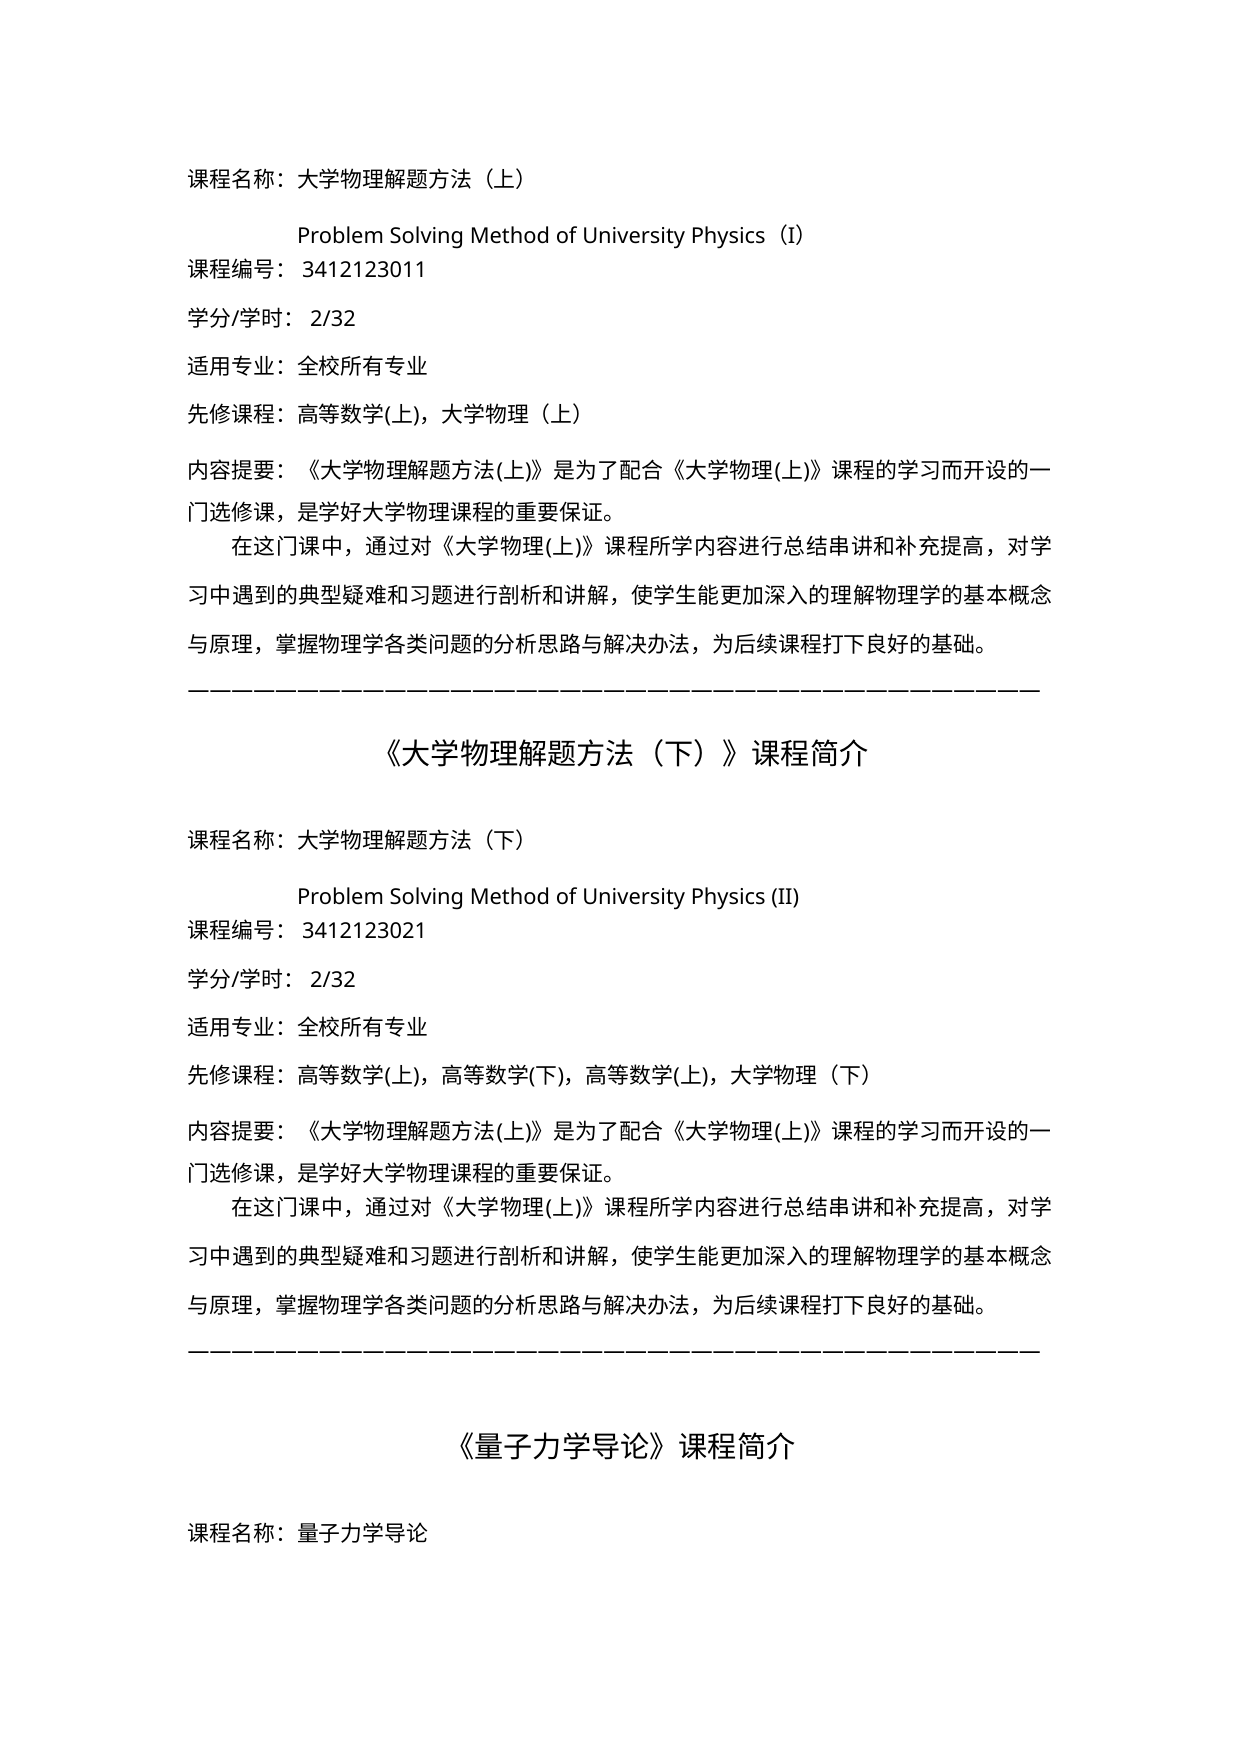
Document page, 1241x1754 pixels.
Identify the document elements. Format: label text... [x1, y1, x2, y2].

text 先修课程：高等数学(上)，高等数学(下)，高等数学(上)，大学物理（下） [187, 1058, 1053, 1091]
text ——————————————————————————————————————— [187, 674, 1053, 704]
text 在这门课中，通过对《大学物理(上)》课程所学内容进行总结串讲和补充提高，对学习中遇到的典型疑难和习题进行剖析和讲解，使学生能更加深入的理解物理学的基本概念与原理，掌握物理学各类问题的分析思路与解决办法，为后续课程打下良好的基础。 [187, 529, 1053, 659]
subtitle 《量子力学导论》课程简介 [187, 1413, 1053, 1478]
text 课程名称：大学物理解题方法（上） [187, 162, 1053, 194]
text Problem Solving Method of University Physics（I） [187, 210, 1053, 252]
text 课程编号： 3412123011 [187, 252, 1053, 284]
text 适用专业：全校所有专业 [187, 1010, 1053, 1042]
text 在这门课中，通过对《大学物理(上)》课程所学内容进行总结串讲和补充提高，对学习中遇到的典型疑难和习题进行剖析和讲解，使学生能更加深入的理解物理学的基本概念与原理，掌握物理学各类问题的分析思路与解决办法，为后续课程打下良好的基础。 [187, 1190, 1053, 1320]
text 先修课程：高等数学(上)，大学物理（上） [187, 397, 1053, 429]
text 适用专业：全校所有专业 [187, 349, 1053, 381]
text 《大学物理解题方法（下）》课程简介 [187, 719, 1053, 784]
text 学分/学时： 2/32 [187, 300, 1053, 333]
text 课程名称：量子力学导论 [187, 1515, 1053, 1548]
text Problem Solving Method of University Physics (II) [187, 871, 1053, 913]
text 学分/学时： 2/32 [187, 961, 1053, 994]
text 课程编号： 3412123021 [187, 913, 1053, 946]
text 内容提要：《大学物理解题方法(上)》是为了配合《大学物理(上)》课程的学习而开设的一门选修课，是学好大学物理课程的重要保证。 [187, 1106, 1053, 1190]
text ——————————————————————————————————————— [187, 1336, 1053, 1365]
text 内容提要：《大学物理解题方法(上)》是为了配合《大学物理(上)》课程的学习而开设的一门选修课，是学好大学物理课程的重要保证。 [187, 445, 1053, 529]
text 课程名称：大学物理解题方法（下） [187, 823, 1053, 856]
